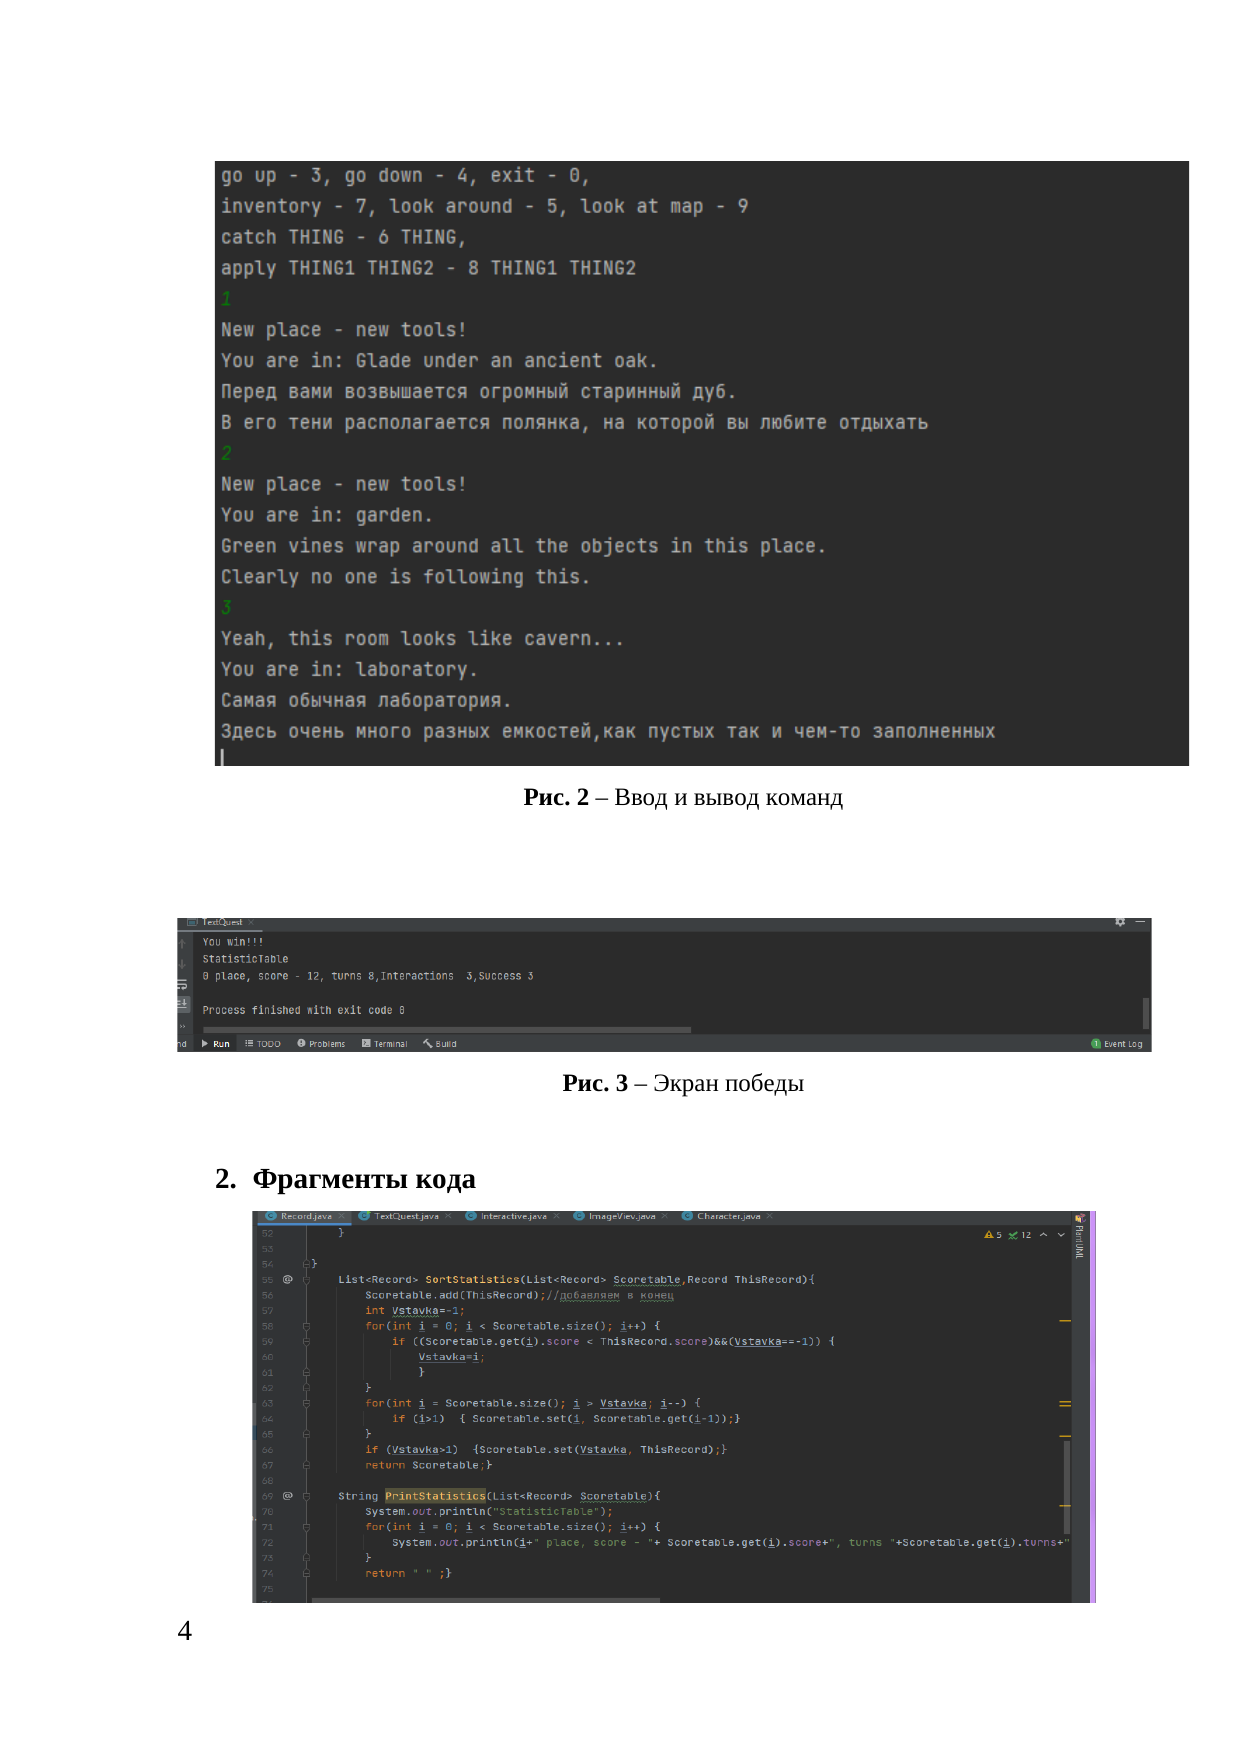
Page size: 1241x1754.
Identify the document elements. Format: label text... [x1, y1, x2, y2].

text Рис. 3 – Экран победы [215, 1068, 1152, 1097]
picture [252, 1211, 1096, 1603]
picture [214, 161, 1190, 766]
list Фрагменты кода [215, 1162, 1152, 1195]
picture [177, 918, 1152, 1052]
text Рис. 2 – Ввод и вывод команд [215, 782, 1152, 811]
